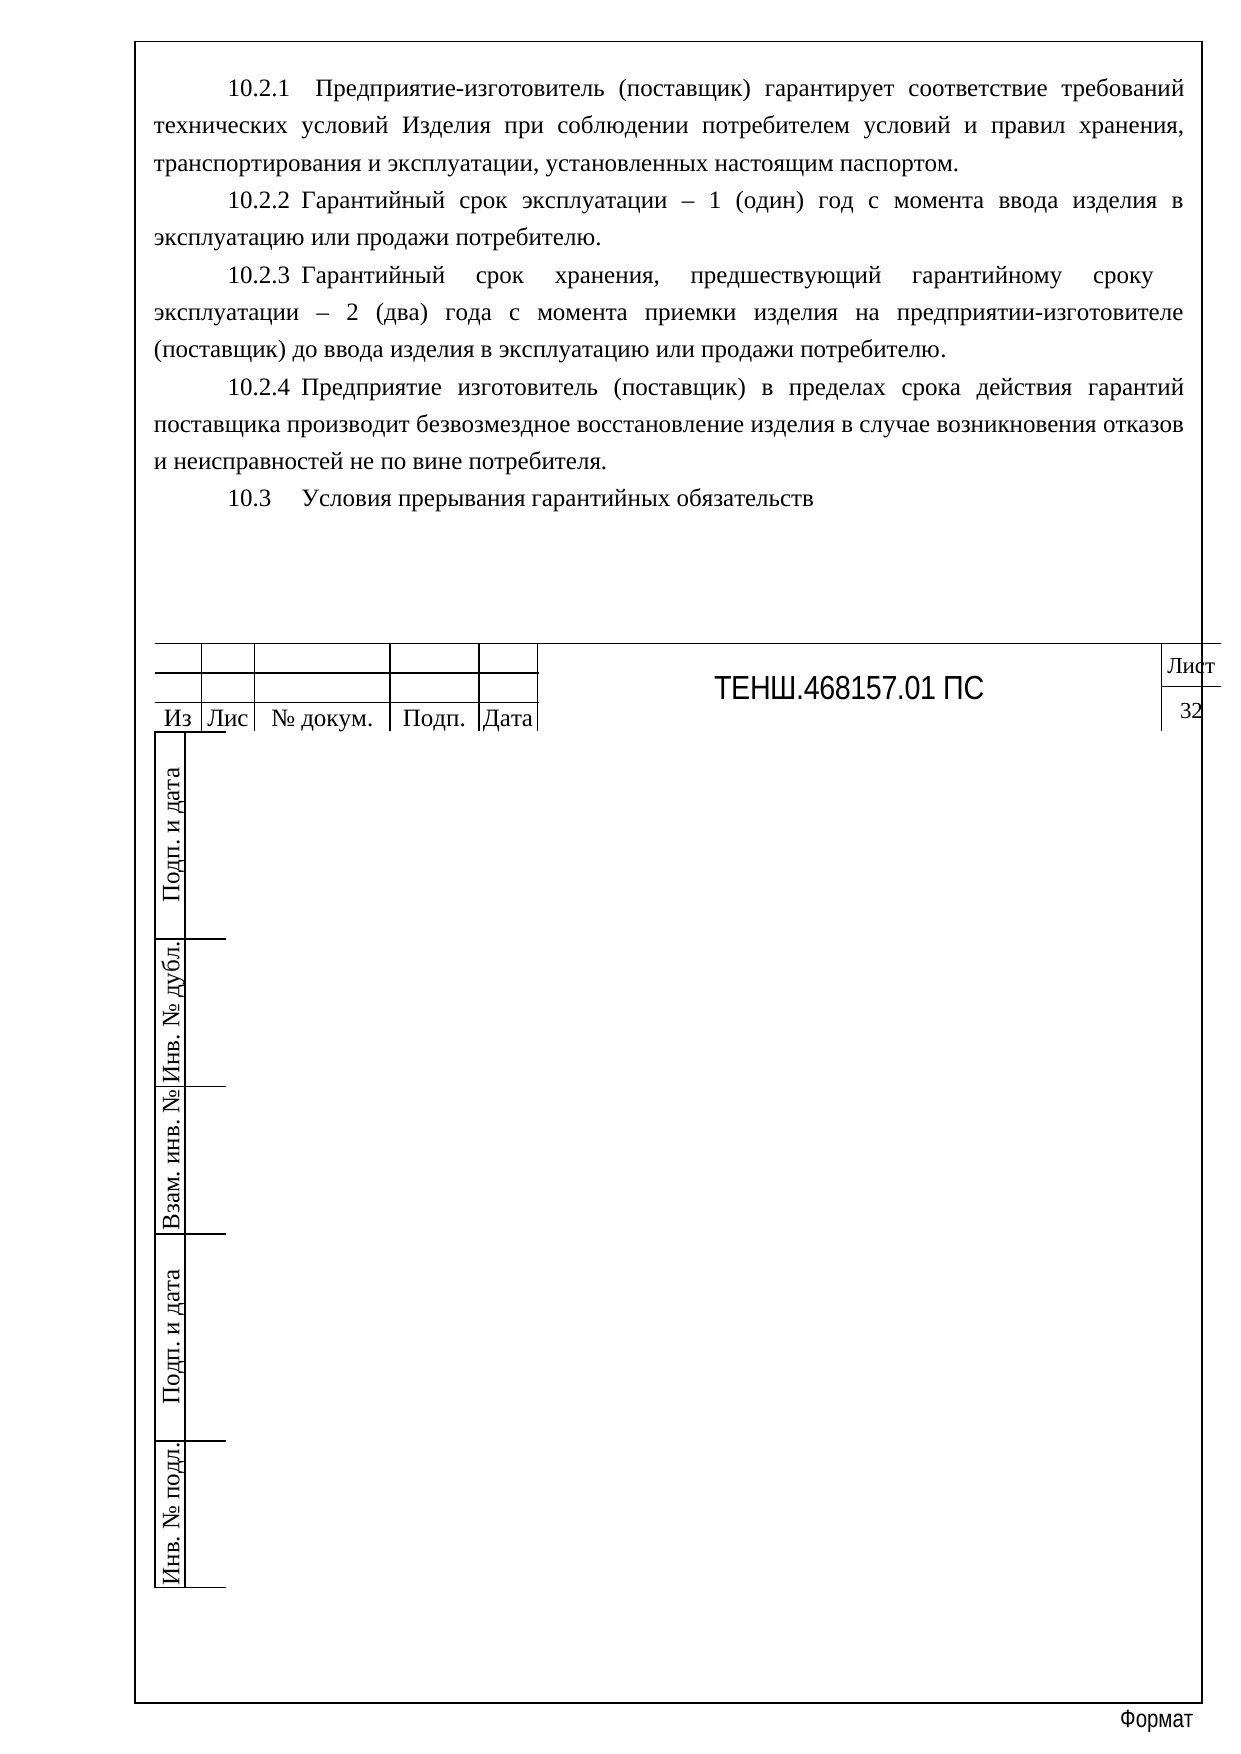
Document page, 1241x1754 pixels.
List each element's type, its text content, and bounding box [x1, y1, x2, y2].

subtitle Предприятие-изготовитель (поставщик) гарантирует соответствие требований технических условий Изделия при соблюдении потребителем условий и правил хранения, транспортирования и эксплуатации, установленных настоящим паспортом. [154, 73, 1185, 177]
subtitle Условия прерывания гарантийных обязательств [154, 483, 1185, 512]
subtitle Предприятие изготовитель (поставщик) в пределах срока действия гарантий поставщика производит безвозмездное восстановление изделия в случае возникновения отказов и неисправностей не по вине потребителя. [154, 372, 1185, 475]
subtitle Гарантийный срок эксплуатации – 1 (один) год с момента ввода изделия в эксплуатацию или продажи потребителю. [154, 185, 1185, 251]
subtitle Гарантийный срок хранения, предшествующий гарантийному сроку эксплуатации – 2 (два) года с момента приемки изделия на предприятии-изготовителе (поставщик) до ввода изделия в эксплуатацию или продажи потребителю. [154, 260, 1185, 363]
